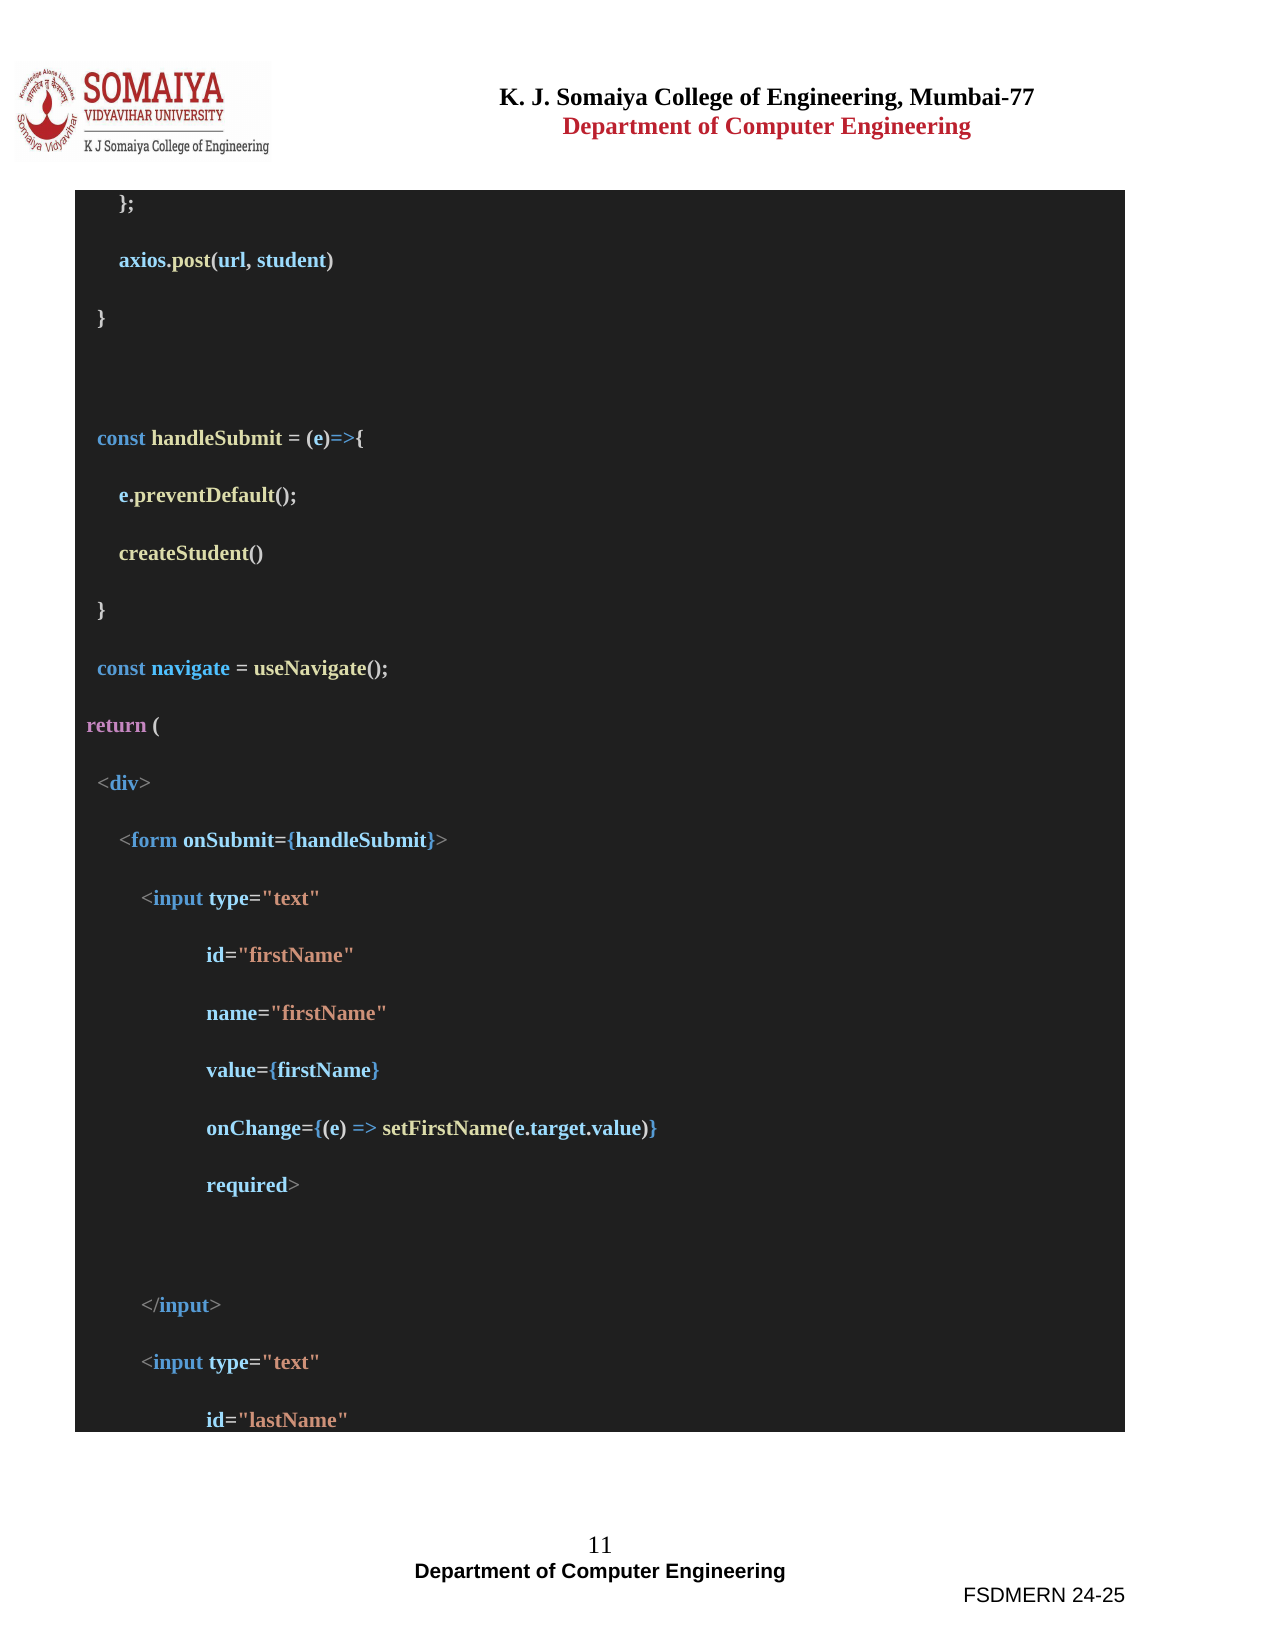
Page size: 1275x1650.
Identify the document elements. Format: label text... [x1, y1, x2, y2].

text </input> [75, 1292, 1125, 1317]
text <div> [75, 769, 1125, 795]
text required> [75, 1172, 1125, 1197]
text id="firstName" [75, 942, 1125, 967]
picture [14, 61, 272, 162]
text onChange={(e) => setFirstName(e.target.value)} [75, 1114, 1125, 1140]
text name="firstName" [75, 999, 1125, 1025]
text <input type="text" [75, 884, 1125, 910]
text <form onSubmit={handleSubmit}> [75, 827, 1125, 852]
text createStudent() [75, 539, 1125, 565]
text }; [75, 190, 1125, 215]
text const handleSubmit = (e)=>{ [75, 424, 1125, 450]
text } [75, 597, 1125, 622]
text value={firstName} [75, 1057, 1125, 1082]
text e.preventDefault(); [75, 482, 1125, 507]
text return ( [75, 712, 1125, 737]
text <input type="text" [75, 1349, 1125, 1374]
text axios.post(url, student) [75, 247, 1125, 273]
text } [75, 305, 1125, 330]
text const navigate = useNavigate(); [75, 654, 1125, 680]
text id="lastName" [75, 1407, 1125, 1432]
